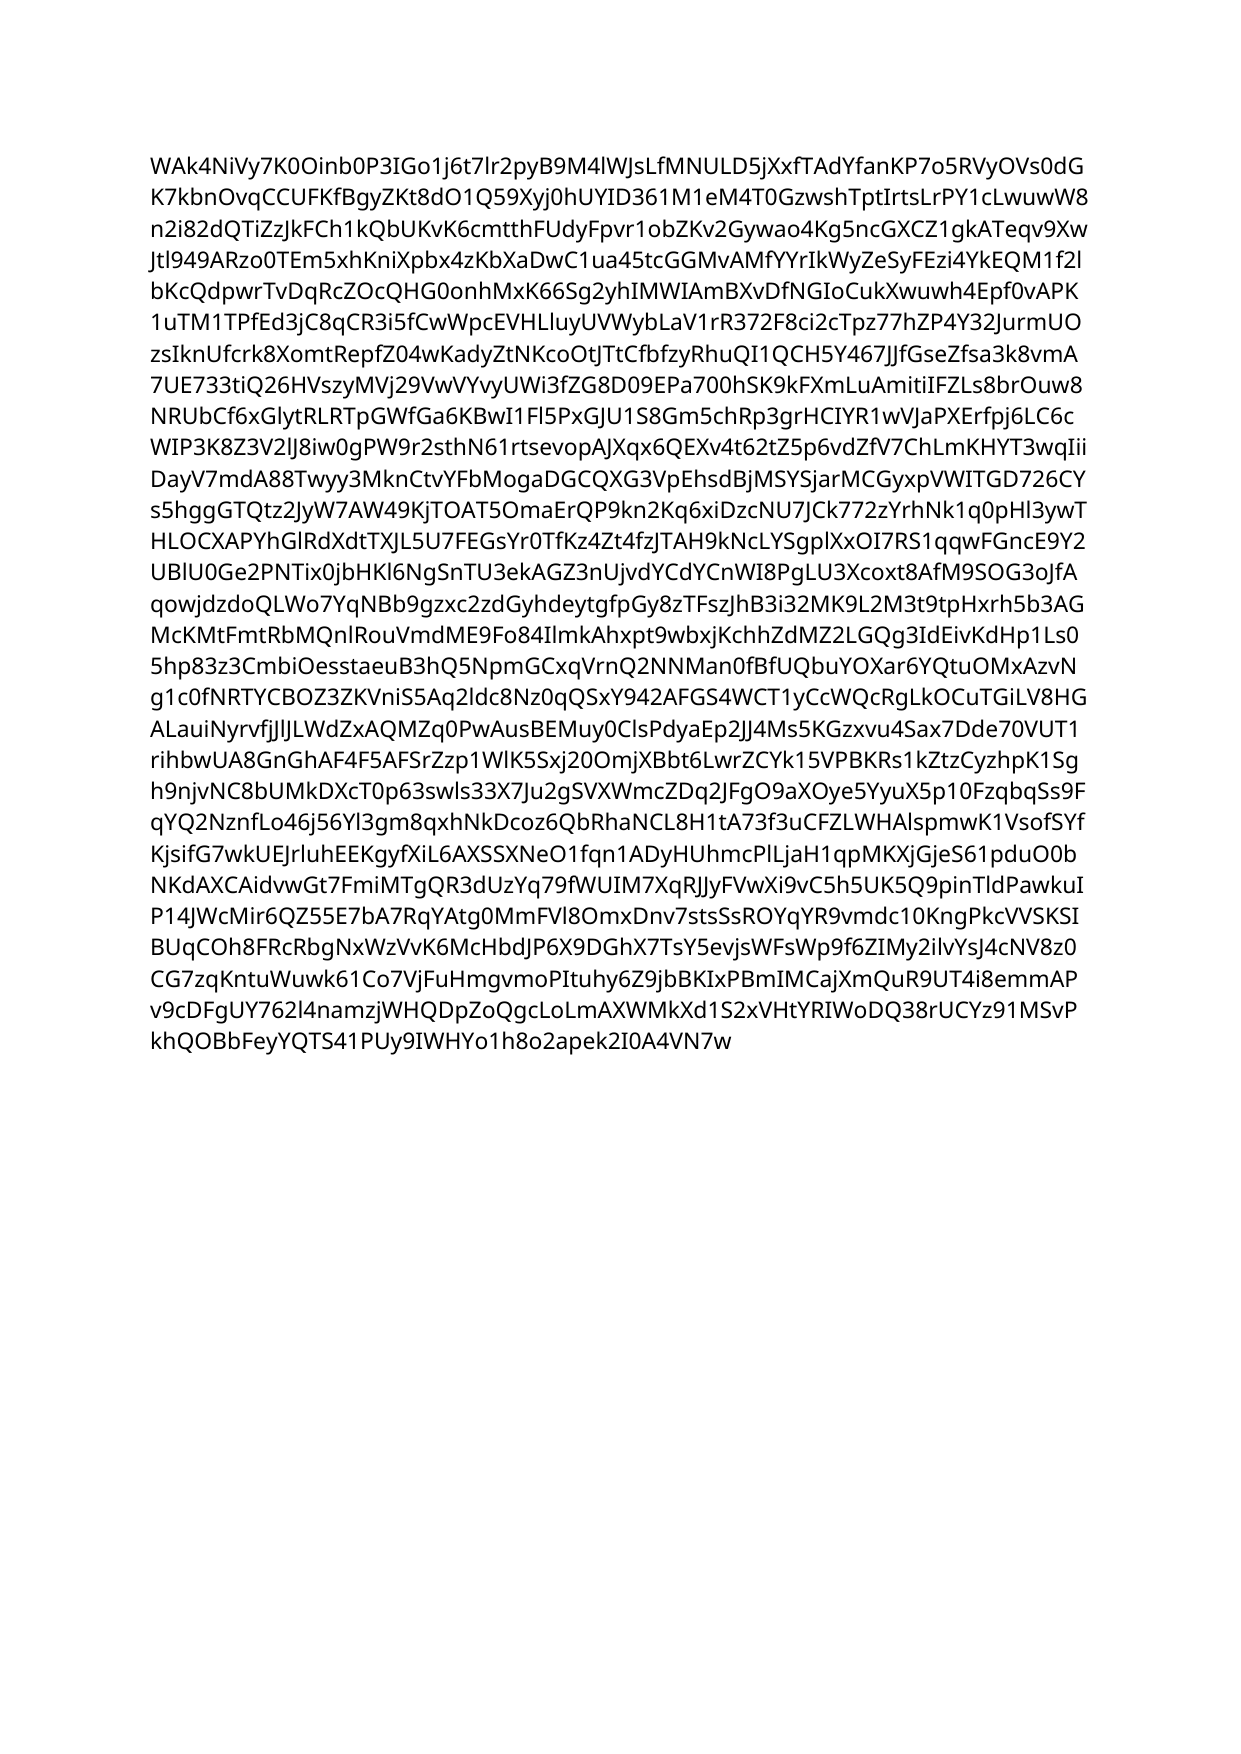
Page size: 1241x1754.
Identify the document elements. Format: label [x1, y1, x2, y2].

text [150, 150, 1090, 1056]
